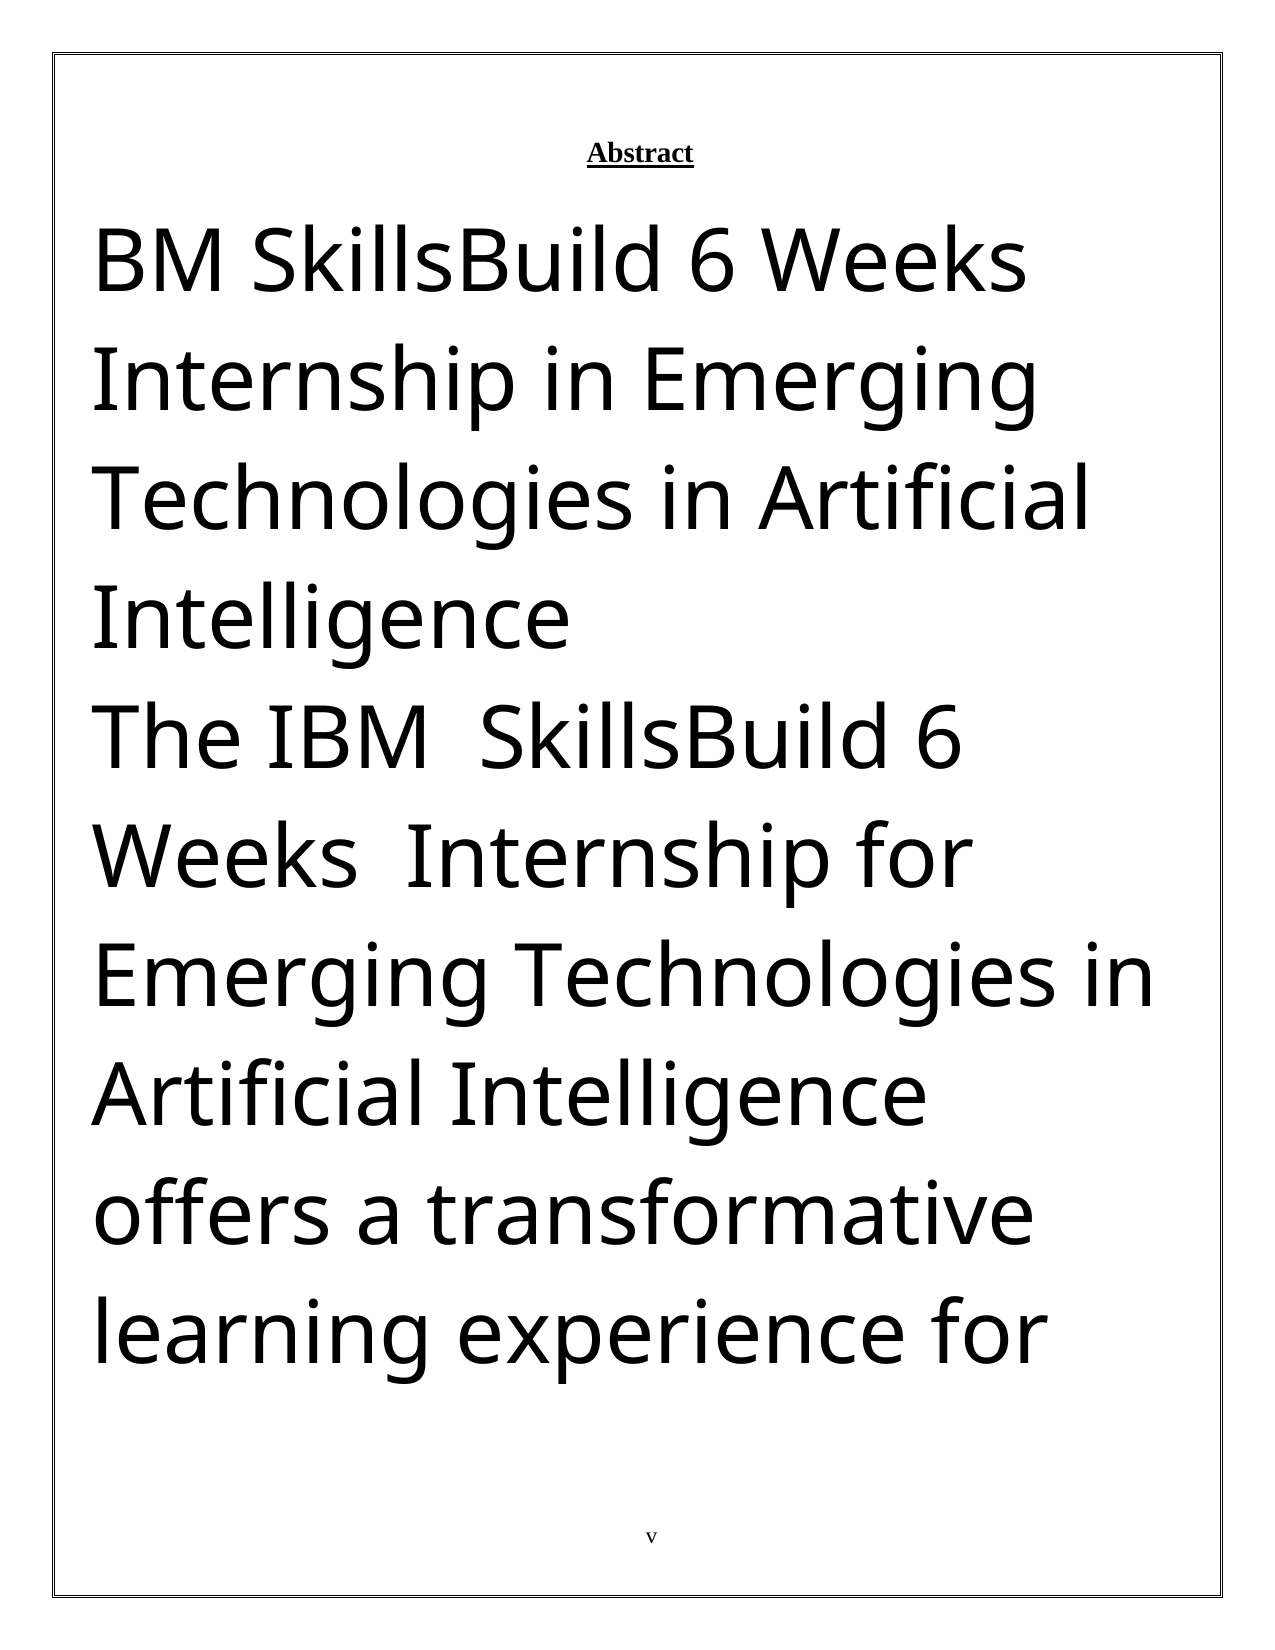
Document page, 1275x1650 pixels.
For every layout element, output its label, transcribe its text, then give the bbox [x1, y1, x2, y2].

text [92, 1151, 1194, 1389]
text Abstract [136, 136, 1144, 169]
text The IBM SkillsBuild 6 Weeks Internship for Emerging Technologies in Artificial Intelligence [92, 674, 1194, 1151]
text BM SkillsBuild 6 Weeks Internship in Emerging Technologies in Artificial Intelligence [92, 198, 1194, 674]
